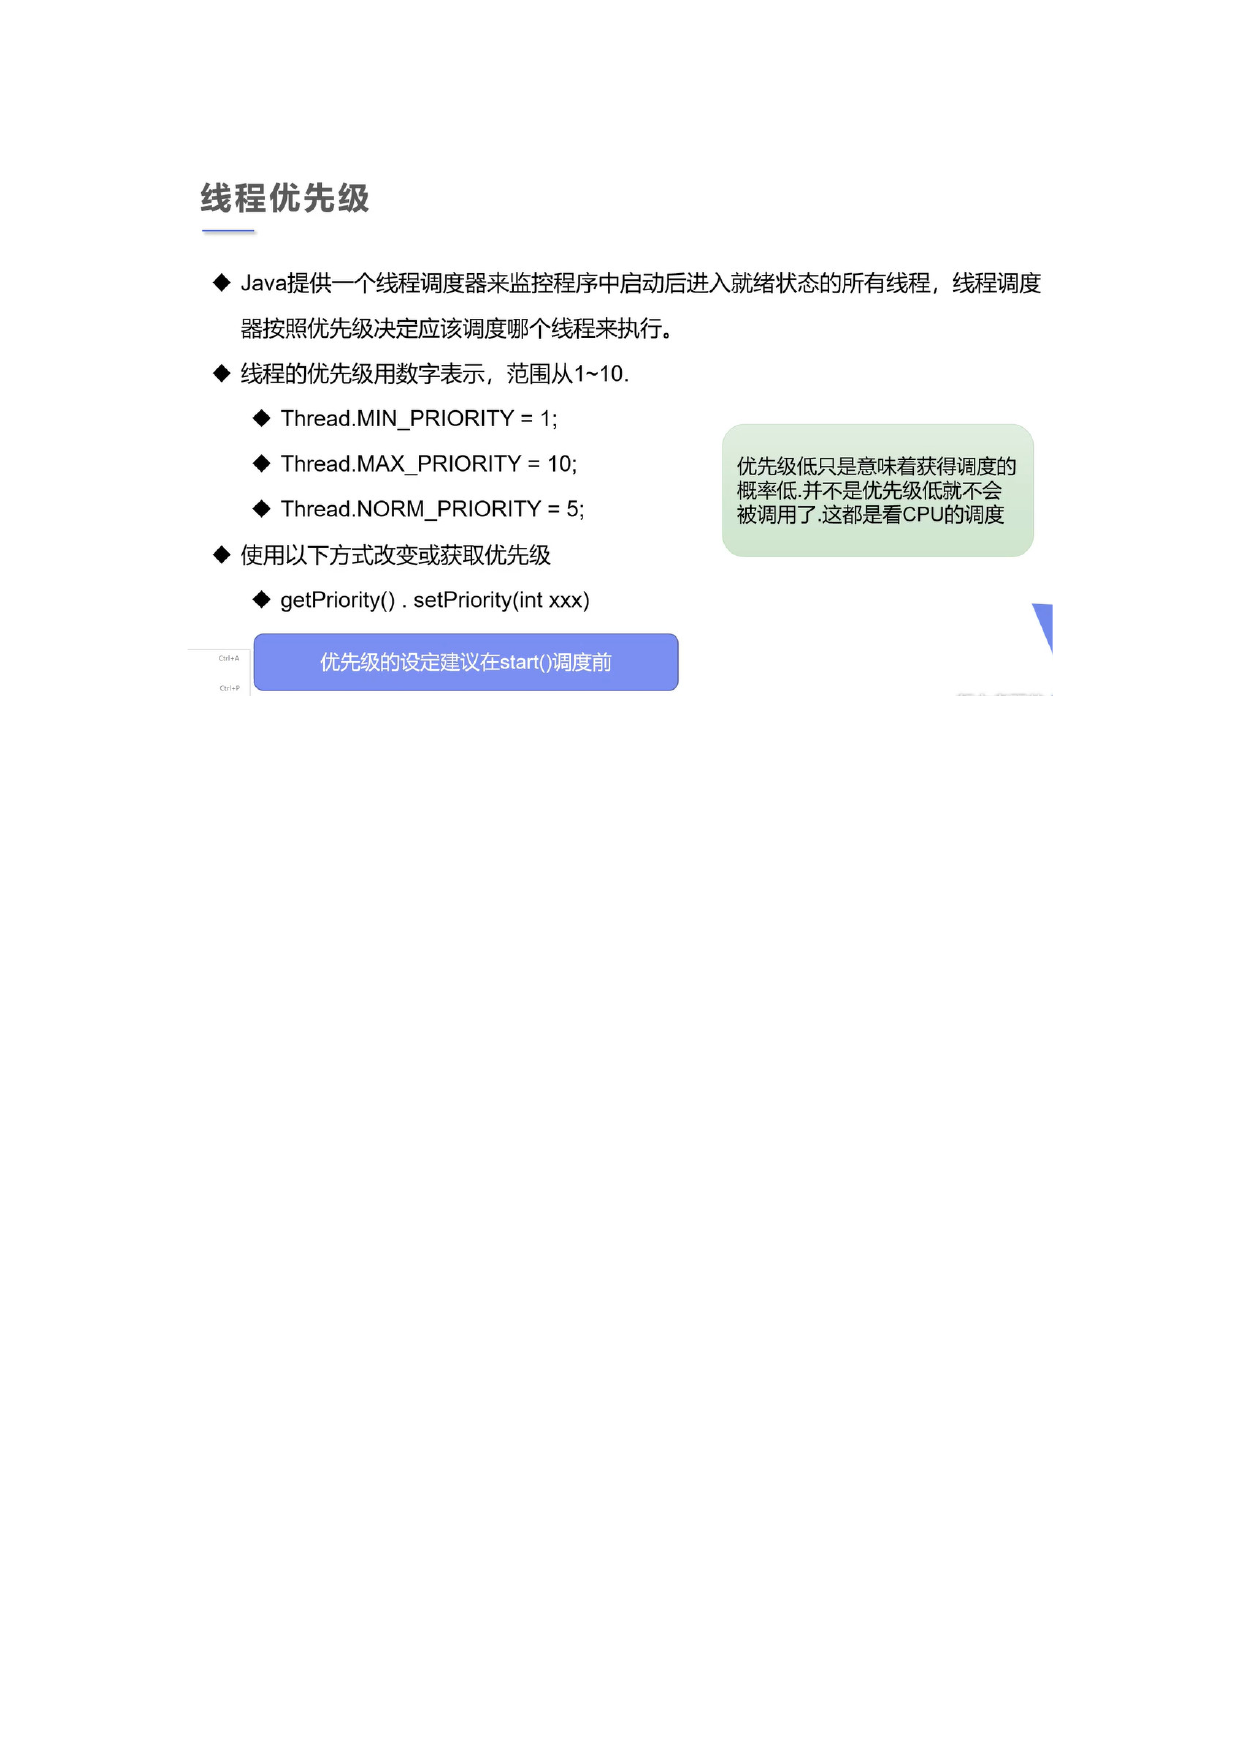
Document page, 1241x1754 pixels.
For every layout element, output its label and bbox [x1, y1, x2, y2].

picture [187, 162, 1053, 696]
